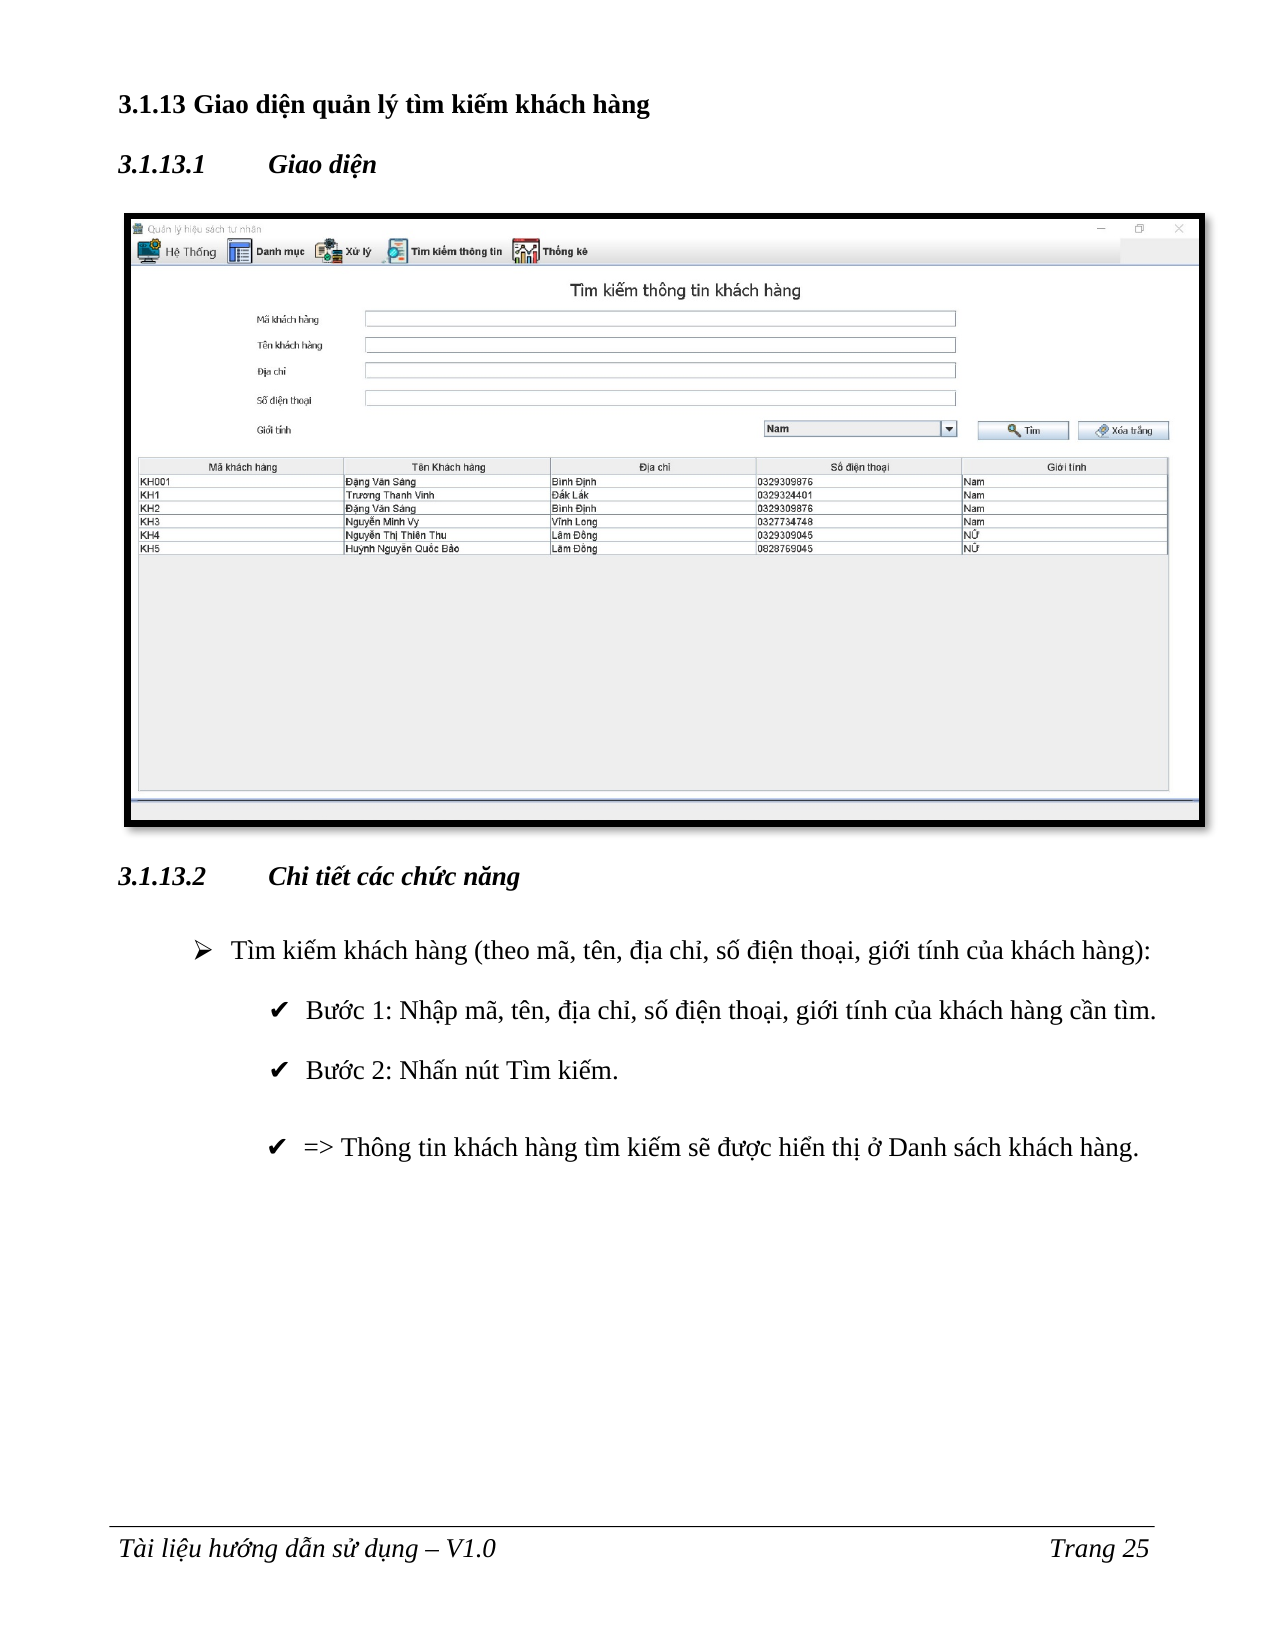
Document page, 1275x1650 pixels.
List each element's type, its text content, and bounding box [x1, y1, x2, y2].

subtitle Chi tiết các chức năng [118, 860, 1186, 891]
subtitle Giao diện [118, 148, 1186, 179]
list => Thông tin khách hàng tìm kiếm sẽ được hiển thị ở Danh sách khách hàng. [266, 1116, 1186, 1171]
list Bước 1: Nhập mã, tên, địa chỉ, số điện thoại, giới tính của khách hàng cần tìm. [268, 979, 1186, 1035]
subtitle Giao diện quản lý tìm kiếm khách hàng [118, 89, 1186, 120]
list Bước 2: Nhấn nút Tìm kiếm. [268, 1039, 1186, 1095]
picture [131, 219, 1199, 820]
list Tìm kiếm khách hàng (theo mã, tên, địa chỉ, số điện thoại, giới tính của khách hàng): [193, 919, 1186, 975]
